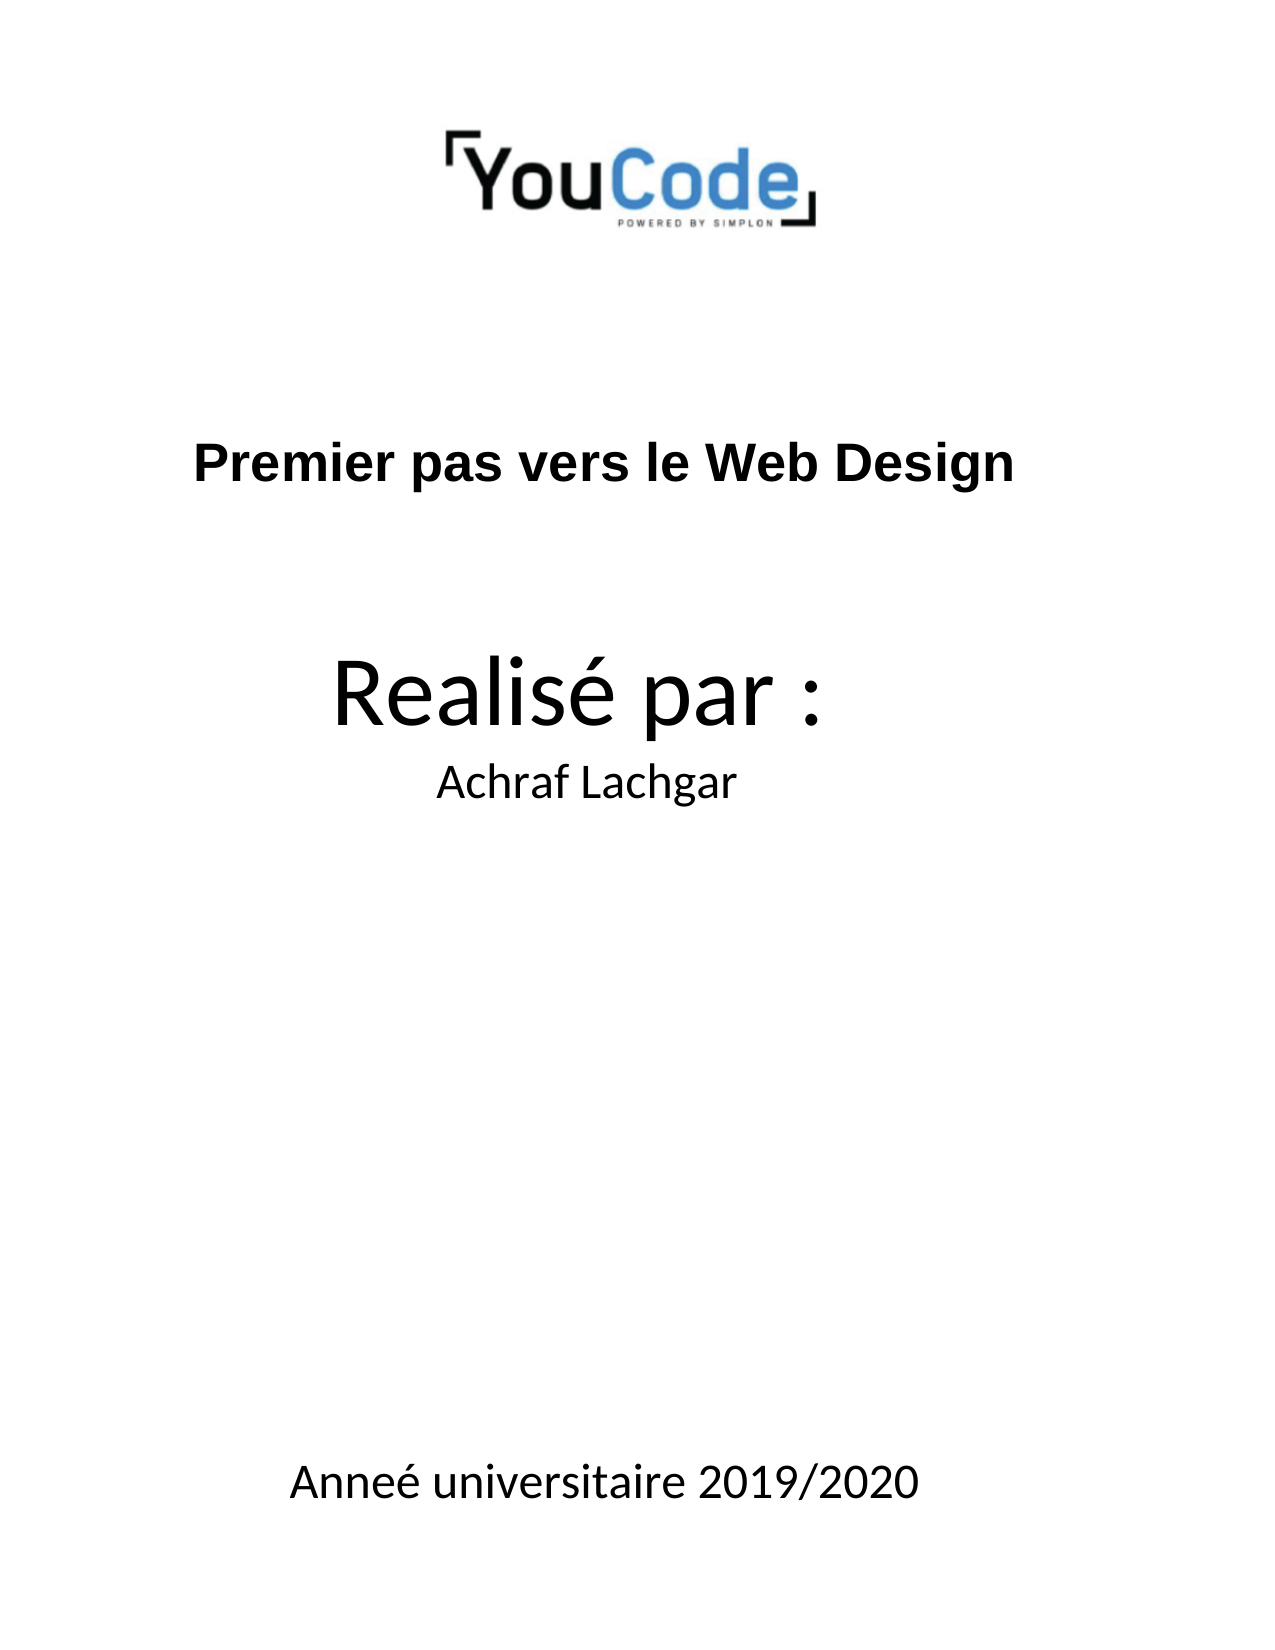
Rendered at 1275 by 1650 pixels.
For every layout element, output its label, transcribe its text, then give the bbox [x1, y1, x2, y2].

text Realisé par : [75, 628, 1200, 750]
picture [0, 75, 1271, 294]
text Premier pas vers le Web Design [75, 430, 1200, 492]
text Achraf Lachgar [75, 750, 1200, 811]
text Anneé universitaire 2019/2020 [75, 1450, 1200, 1511]
